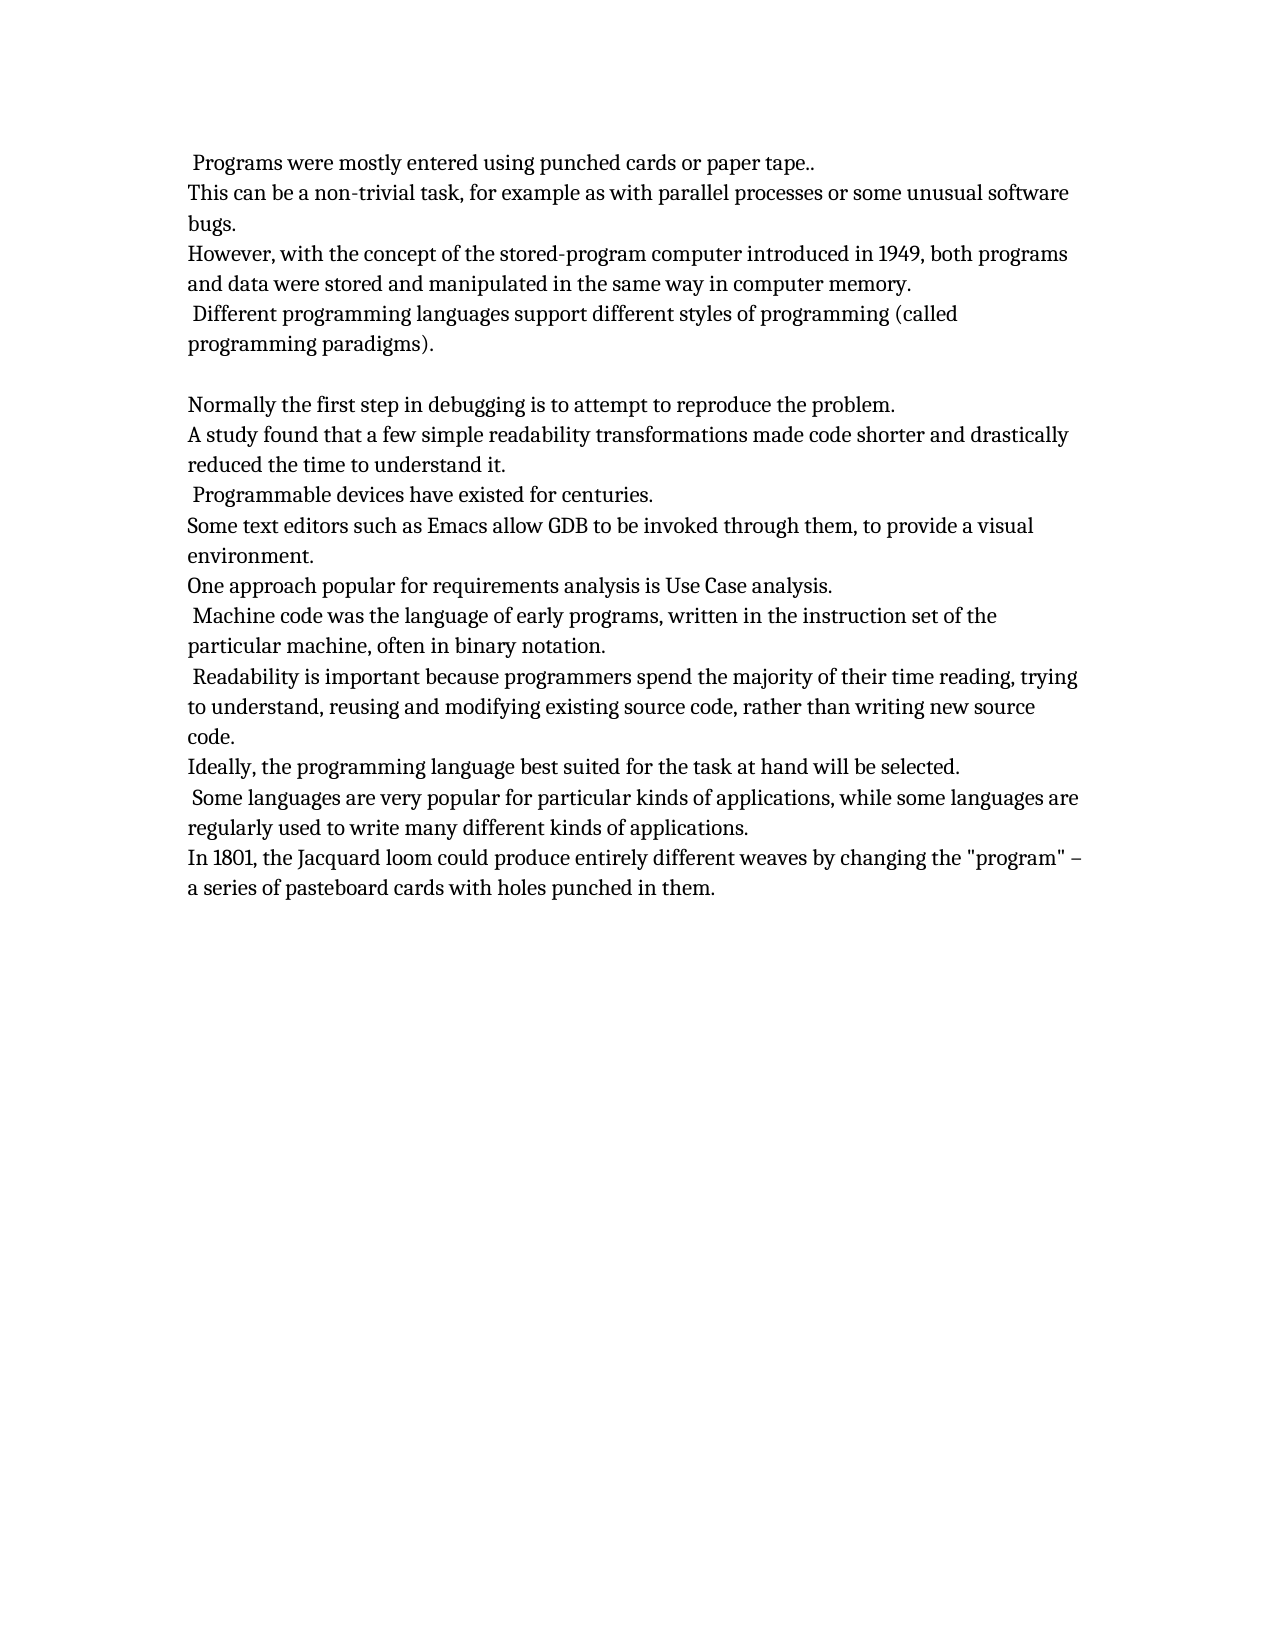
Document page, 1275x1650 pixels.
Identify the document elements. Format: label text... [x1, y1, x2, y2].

text Programs were mostly entered using punched cards or paper tape.. This can be a non-trivial task, for example as with parallel processes or some unusual software bugs. However, with the concept of the stored-program computer introduced in 1949, both programs and data were stored and manipulated in the same way in computer memory. Different programming languages support different styles of programming (called programming paradigms). Normally the first step in debugging is to attempt to reproduce the problem. A study found that a few simple readability transformations made code shorter and drastically reduced the time to understand it. Programmable devices have existed for centuries. Some text editors such as Emacs allow GDB to be invoked through them, to provide a visual environment. One approach popular for requirements analysis is Use Case analysis. Machine code was the language of early programs, written in the instruction set of the particular machine, often in binary notation. Readability is important because programmers spend the majority of their time reading, trying to understand, reusing and modifying existing source code, rather than writing new source code. Ideally, the programming language best suited for the task at hand will be selected. Some languages are very popular for particular kinds of applications, while some languages are regularly used to write many different kinds of applications. In 1801, the Jacquard loom could produce entirely different weaves by changing the "program" – a series of pasteboard cards with holes punched in them. [187, 150, 1087, 901]
